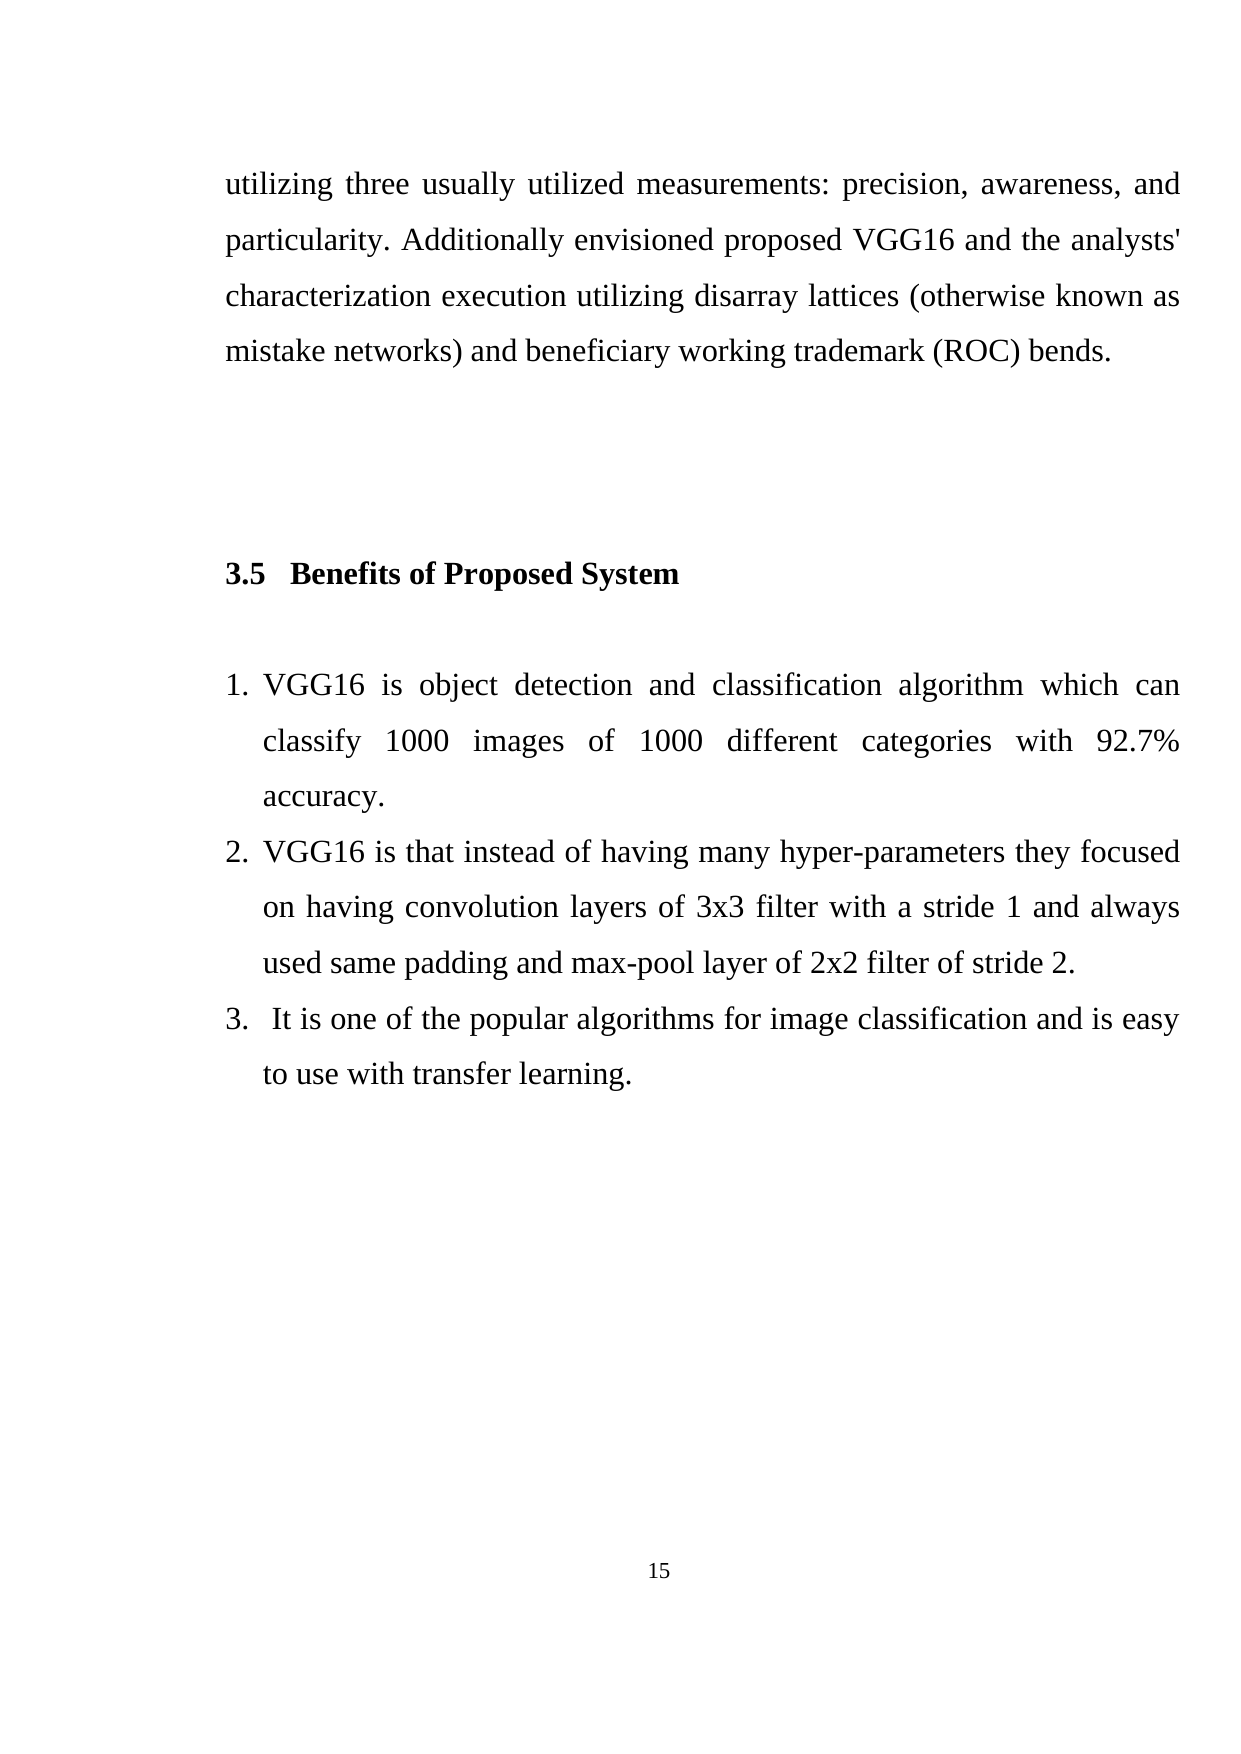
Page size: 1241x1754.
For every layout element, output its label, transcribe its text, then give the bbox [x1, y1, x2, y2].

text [225, 164, 1182, 368]
list VGG16 is that instead of having many hyper-parameters they focused on having convolution layers of 3x3 filter with a stride 1 and always used same padding and max-pool layer of 2x2 filter of stride 2. [225, 832, 1182, 980]
list It is one of the popular algorithms for image classification and is easy to use with transfer learning. [225, 999, 1182, 1092]
list VGG16 is object detection and classification algorithm which can classify 1000 images of 1000 different categories with 92.7% accuracy. [225, 665, 1182, 813]
text 3.5 Benefits of Proposed System [225, 554, 1182, 591]
